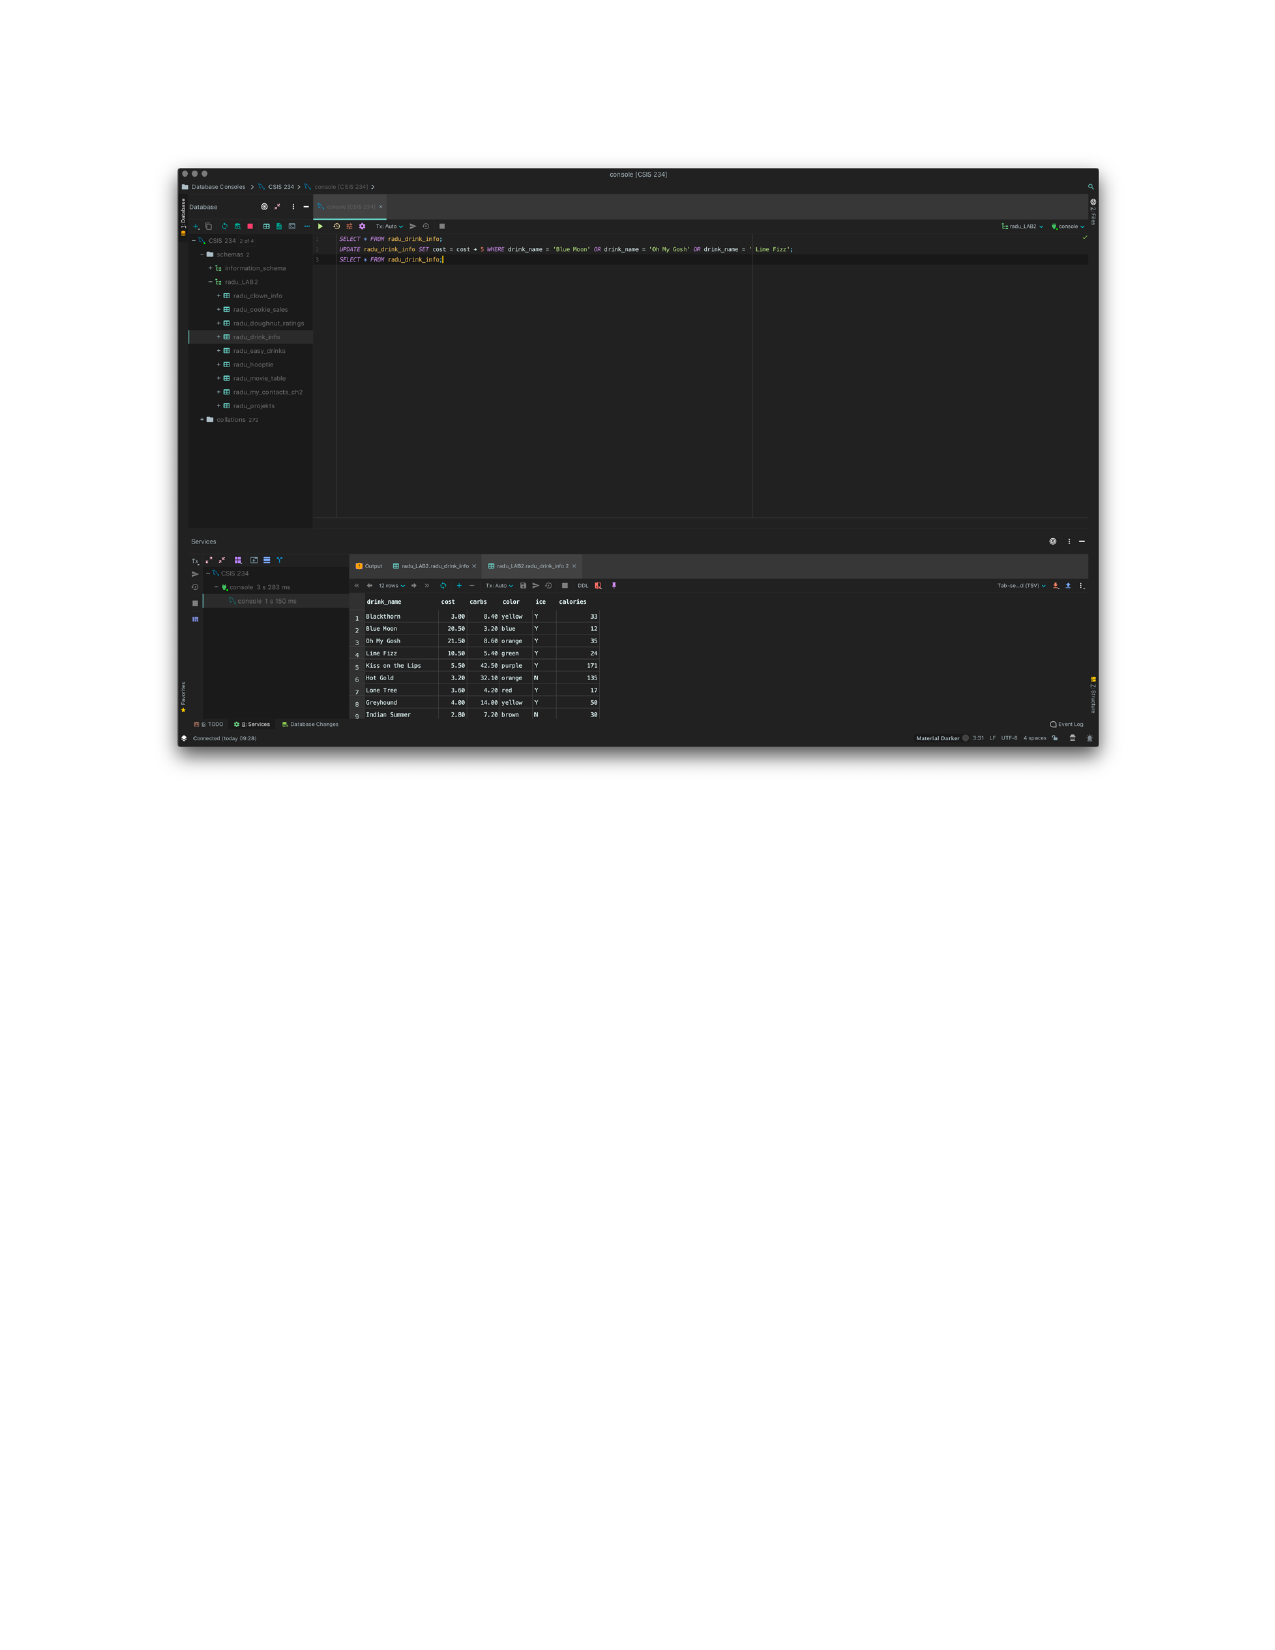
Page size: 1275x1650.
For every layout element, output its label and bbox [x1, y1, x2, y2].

picture [150, 150, 1125, 783]
